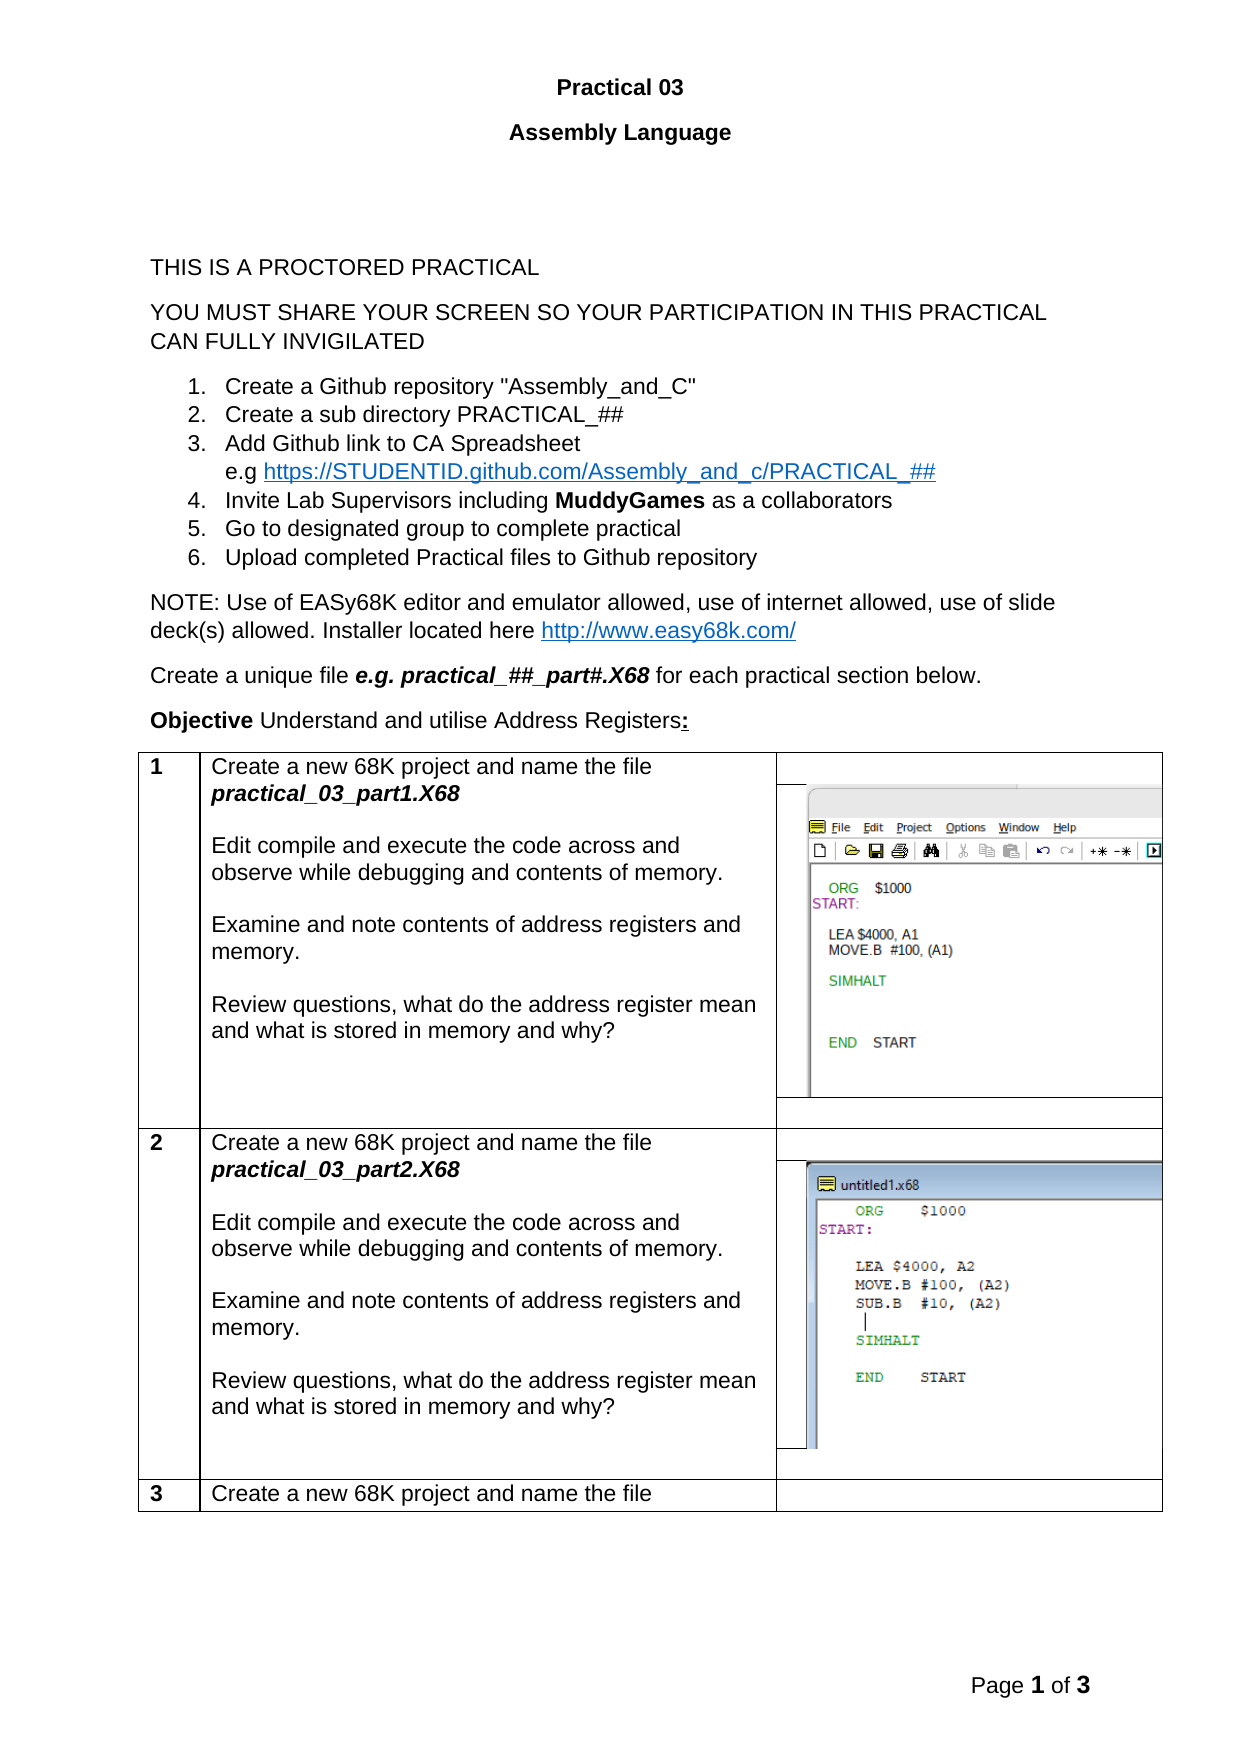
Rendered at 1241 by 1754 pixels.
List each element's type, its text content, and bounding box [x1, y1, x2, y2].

table_cell [777, 785, 806, 1097]
text THIS IS A PROCTORED PRACTICAL [150, 254, 1090, 281]
table_cell [777, 1449, 1162, 1479]
table_cell [777, 1161, 806, 1448]
list Upload completed Practical files to Github repository [187, 543, 1090, 570]
list Add Github link to CA Spreadsheet e.g https://STUDENTID.github.com/Assembly_and_c/PRACTICAL_## [187, 430, 1090, 484]
table_cell Create a new 68K project and name the file practical_03_part2.X68 Edit compile and execute the code across and observe while debugging and contents of memory. Examine and note contents of address registers and memory. Review questions, what do the address register mean and what is stored in memory and why? [201, 1129, 776, 1479]
text Objective Understand and utilise Address Registers: [150, 707, 1090, 733]
table_cell 2 [139, 1129, 199, 1479]
table_cell [777, 1098, 1162, 1128]
list Go to designated group to complete practical [187, 515, 1090, 541]
table_cell [777, 1129, 1162, 1159]
text YOU MUST SHARE YOUR SCREEN SO YOUR PARTICIPATION IN THIS PRACTICAL CAN FULLY INVIGILATED [150, 299, 1090, 354]
table_header Create a new 68K project and name the file practical_03_part1.X68 Edit compile and execute the code across and observe while debugging and contents of memory. Examine and note contents of address registers and memory. Review questions, what do the address register mean and what is stored in memory and why? [201, 753, 776, 1128]
table_header 1 [139, 753, 199, 1128]
table_cell [777, 1480, 1162, 1511]
list Create a sub directory PRACTICAL_## [187, 401, 1090, 428]
table_cell 3 [139, 1480, 199, 1511]
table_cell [201, 1480, 776, 1511]
table_header [777, 753, 1162, 783]
text Create a unique file e.g. practical_##_part#.X68 for each practical section below. [150, 662, 1090, 688]
list Invite Lab Supervisors including MuddyGames as a collaborators [187, 487, 1090, 513]
text NOTE: Use of EASy68K editor and emulator allowed, use of internet allowed, use of slide deck(s) allowed. Installer located here http://www.easy68k.com/ [150, 588, 1090, 643]
list Create a Github repository "Assembly_and_C" [187, 373, 1090, 399]
